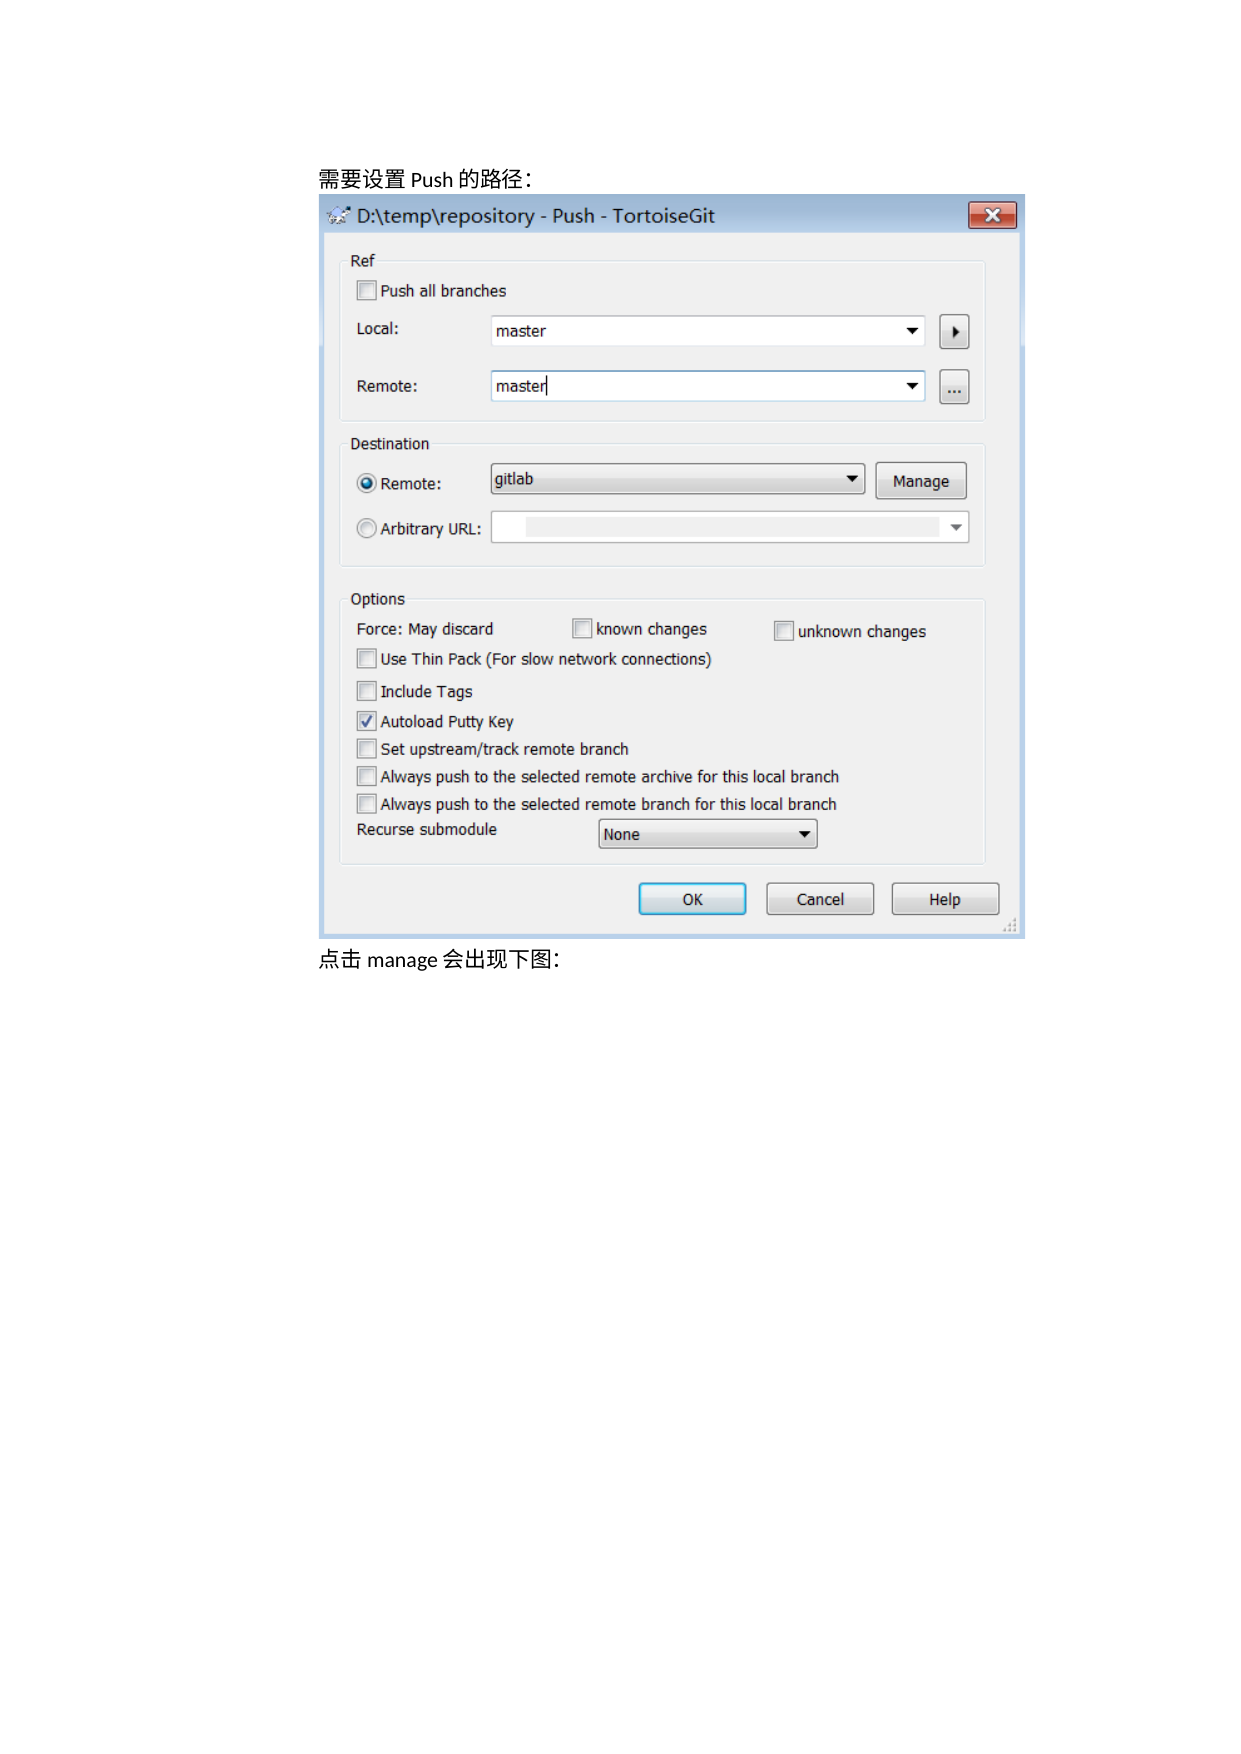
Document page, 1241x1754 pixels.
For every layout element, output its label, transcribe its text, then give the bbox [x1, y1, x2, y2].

picture [318, 194, 1025, 939]
list 需要设置Push的路径： [275, 162, 1053, 194]
list 点击manage会出现下图： [275, 942, 1053, 974]
